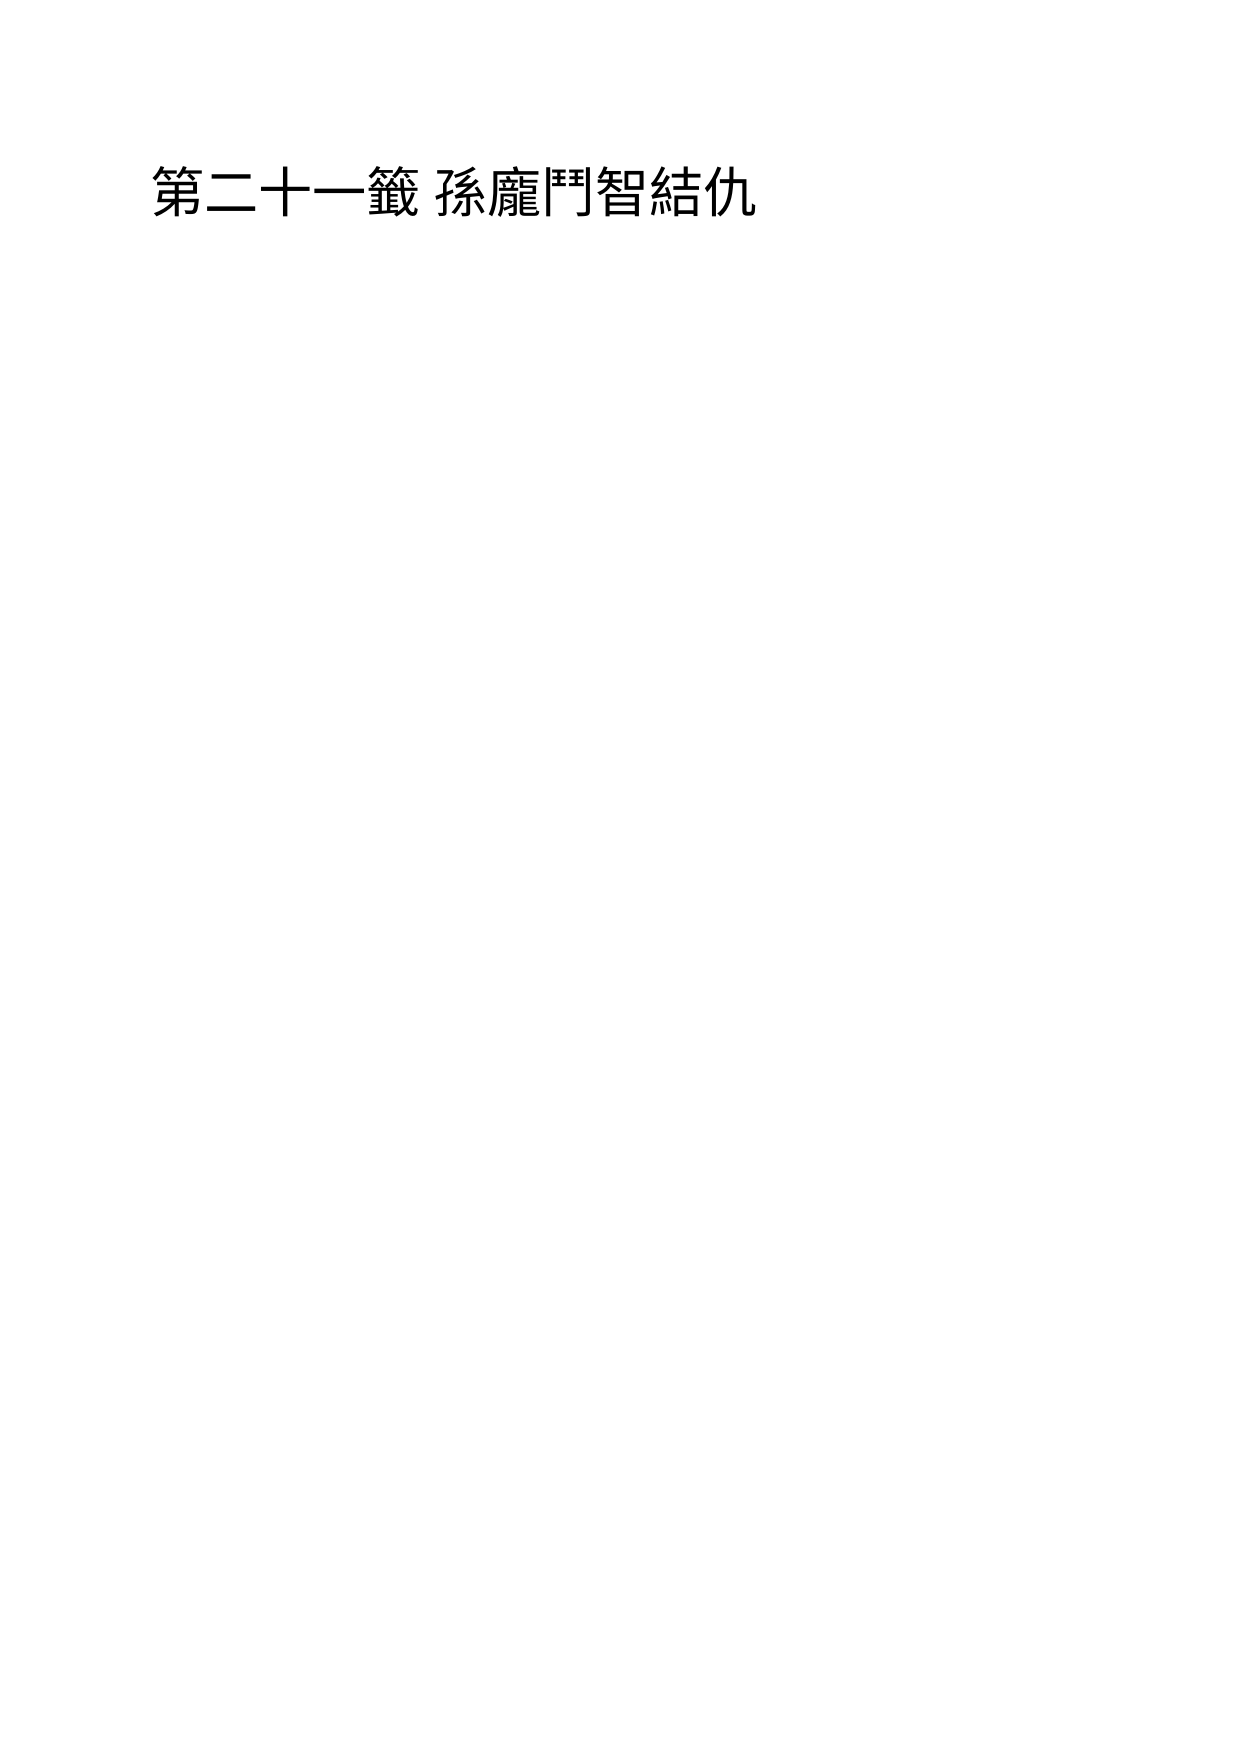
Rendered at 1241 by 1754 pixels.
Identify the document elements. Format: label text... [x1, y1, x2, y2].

title 第二十一籤 孫龐鬥智結仇 [150, 150, 1090, 228]
